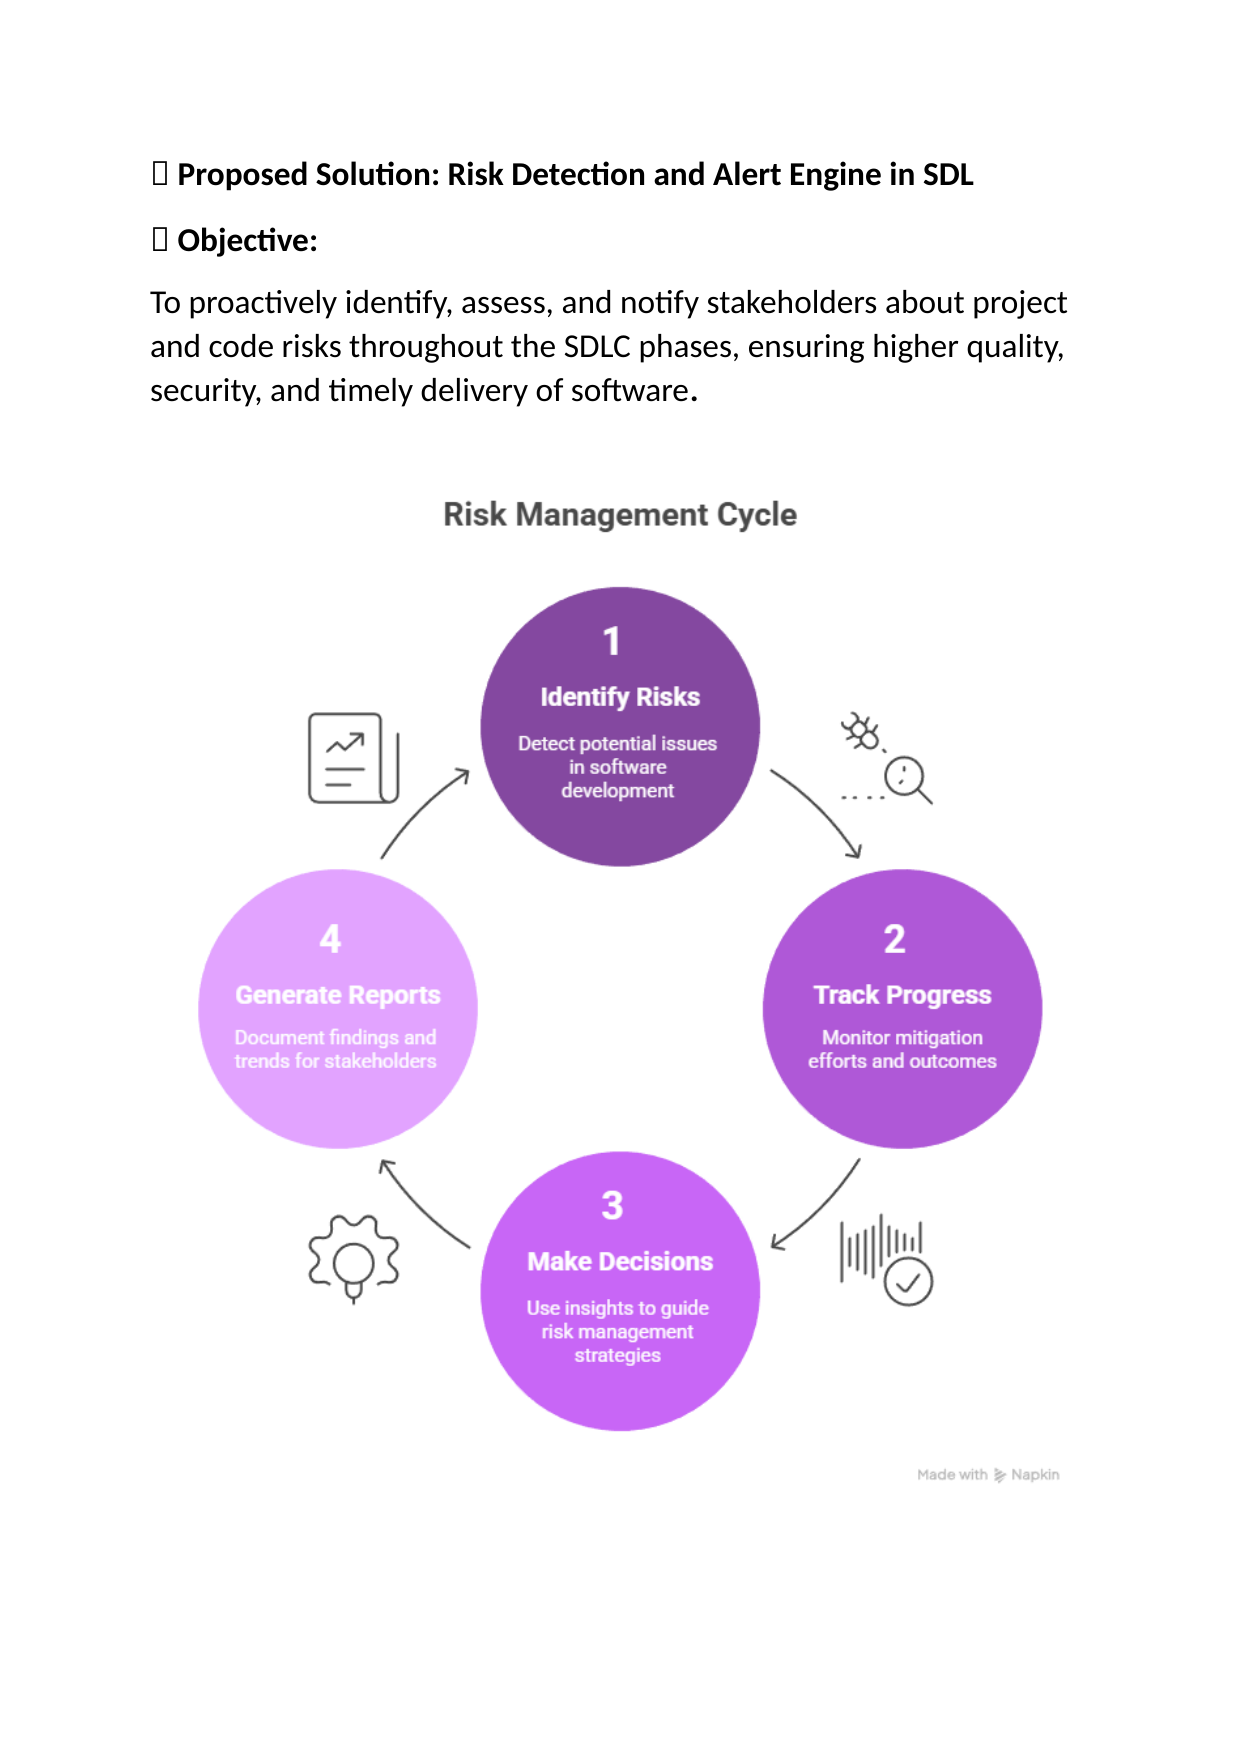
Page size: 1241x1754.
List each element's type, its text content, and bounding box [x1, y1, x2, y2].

picture [150, 429, 1091, 1511]
text 🎯 Objective: [150, 216, 1090, 261]
text ✅ Proposed Solution: Risk Detection and Alert Engine in SDL [150, 150, 1090, 195]
text To proactively identify, assess, and notify stakeholders about project and code risks throughout the SDLC phases, ensuring higher quality, security, and timely delivery of software. [150, 281, 1090, 410]
